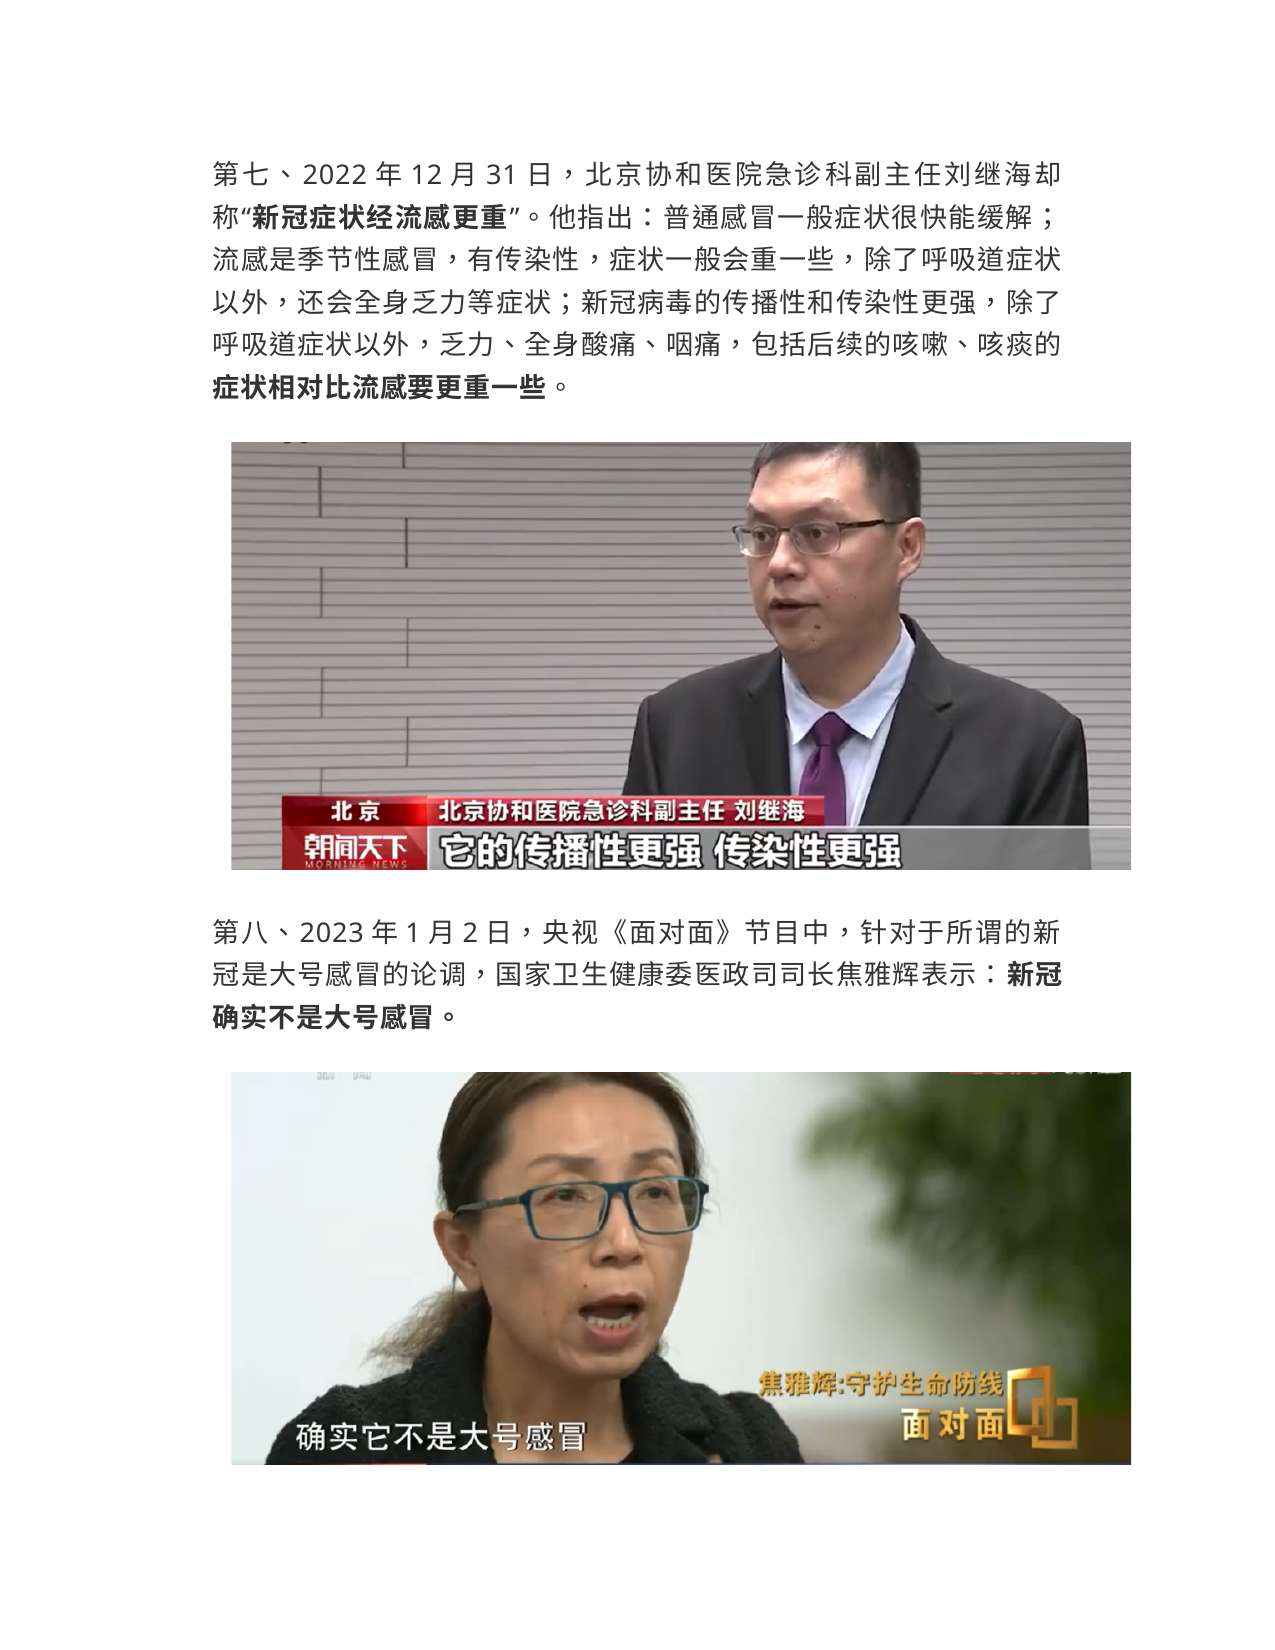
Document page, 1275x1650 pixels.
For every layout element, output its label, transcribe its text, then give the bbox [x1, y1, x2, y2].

picture [231, 442, 1132, 870]
text 第八、2023年1月2日，央视《面对面》节目中，针对于所谓的新冠是大号感冒的论调，国家卫生健康委医政司司长焦雅辉表示：新冠确实不是大号感冒。 [212, 907, 1062, 1035]
picture [231, 1072, 1132, 1465]
text 第七、2022年12月31日，北京协和医院急诊科副主任刘继海却称“新冠症状经流感更重”。他指出：普通感冒一般症状很快能缓解；流感是季节性感冒，有传染性，症状一般会重一些，除了呼吸道症状以外，还会全身乏力等症状；新冠病毒的传播性和传染性更强，除了呼吸道症状以外，乏力、全身酸痛、咽痛，包括后续的咳嗽、咳痰的症状相对比流感要更重一些。 [212, 150, 1062, 405]
